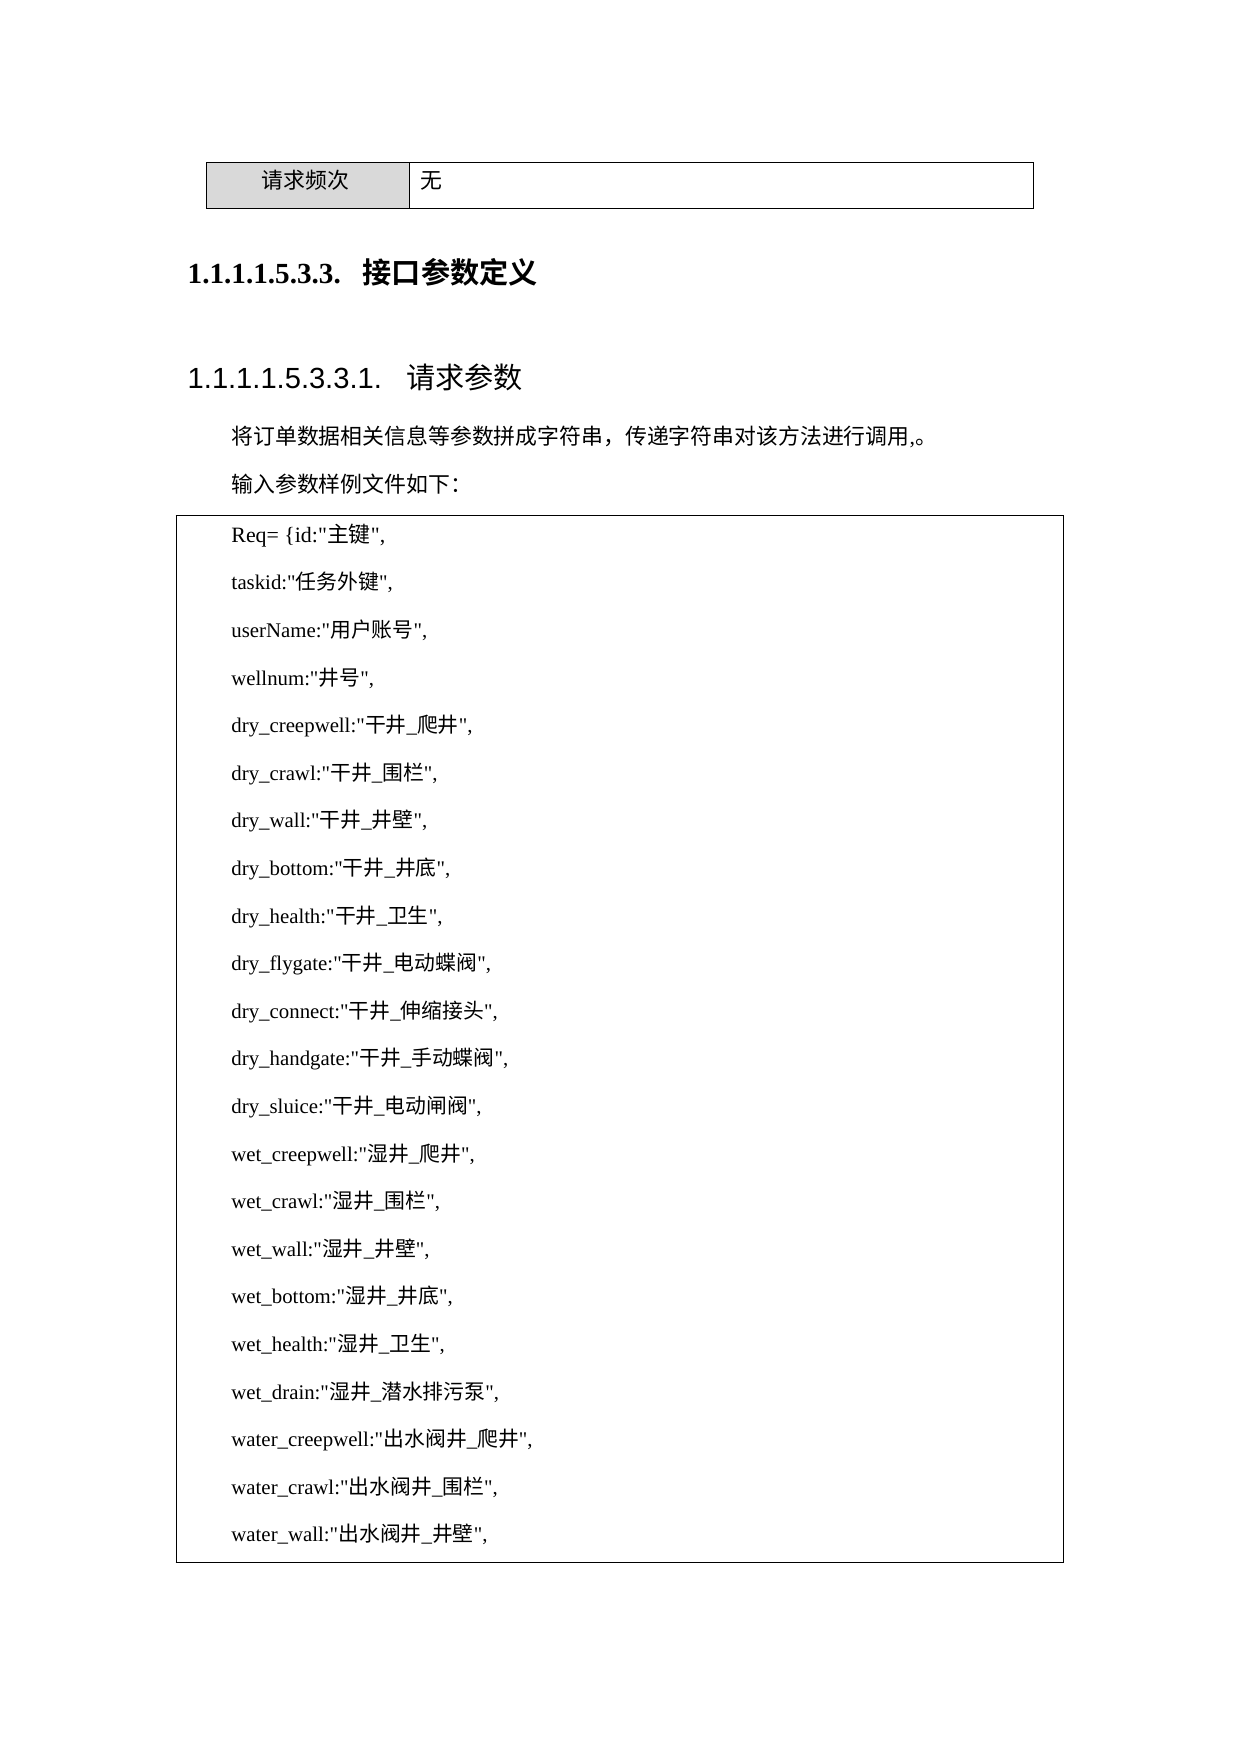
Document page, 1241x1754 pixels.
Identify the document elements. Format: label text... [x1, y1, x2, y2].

subtitle 请求参数 [187, 343, 1053, 408]
text 输入参数样例文件如下： [231, 467, 1053, 499]
table_cell 请求频次 [207, 163, 409, 208]
subtitle 接口参数定义 [187, 238, 1053, 303]
table_cell 无 [410, 163, 1033, 208]
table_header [177, 516, 1063, 1562]
text 将订单数据相关信息等参数拼成字符串，传递字符串对该方法进行调用,。 [187, 418, 1053, 451]
